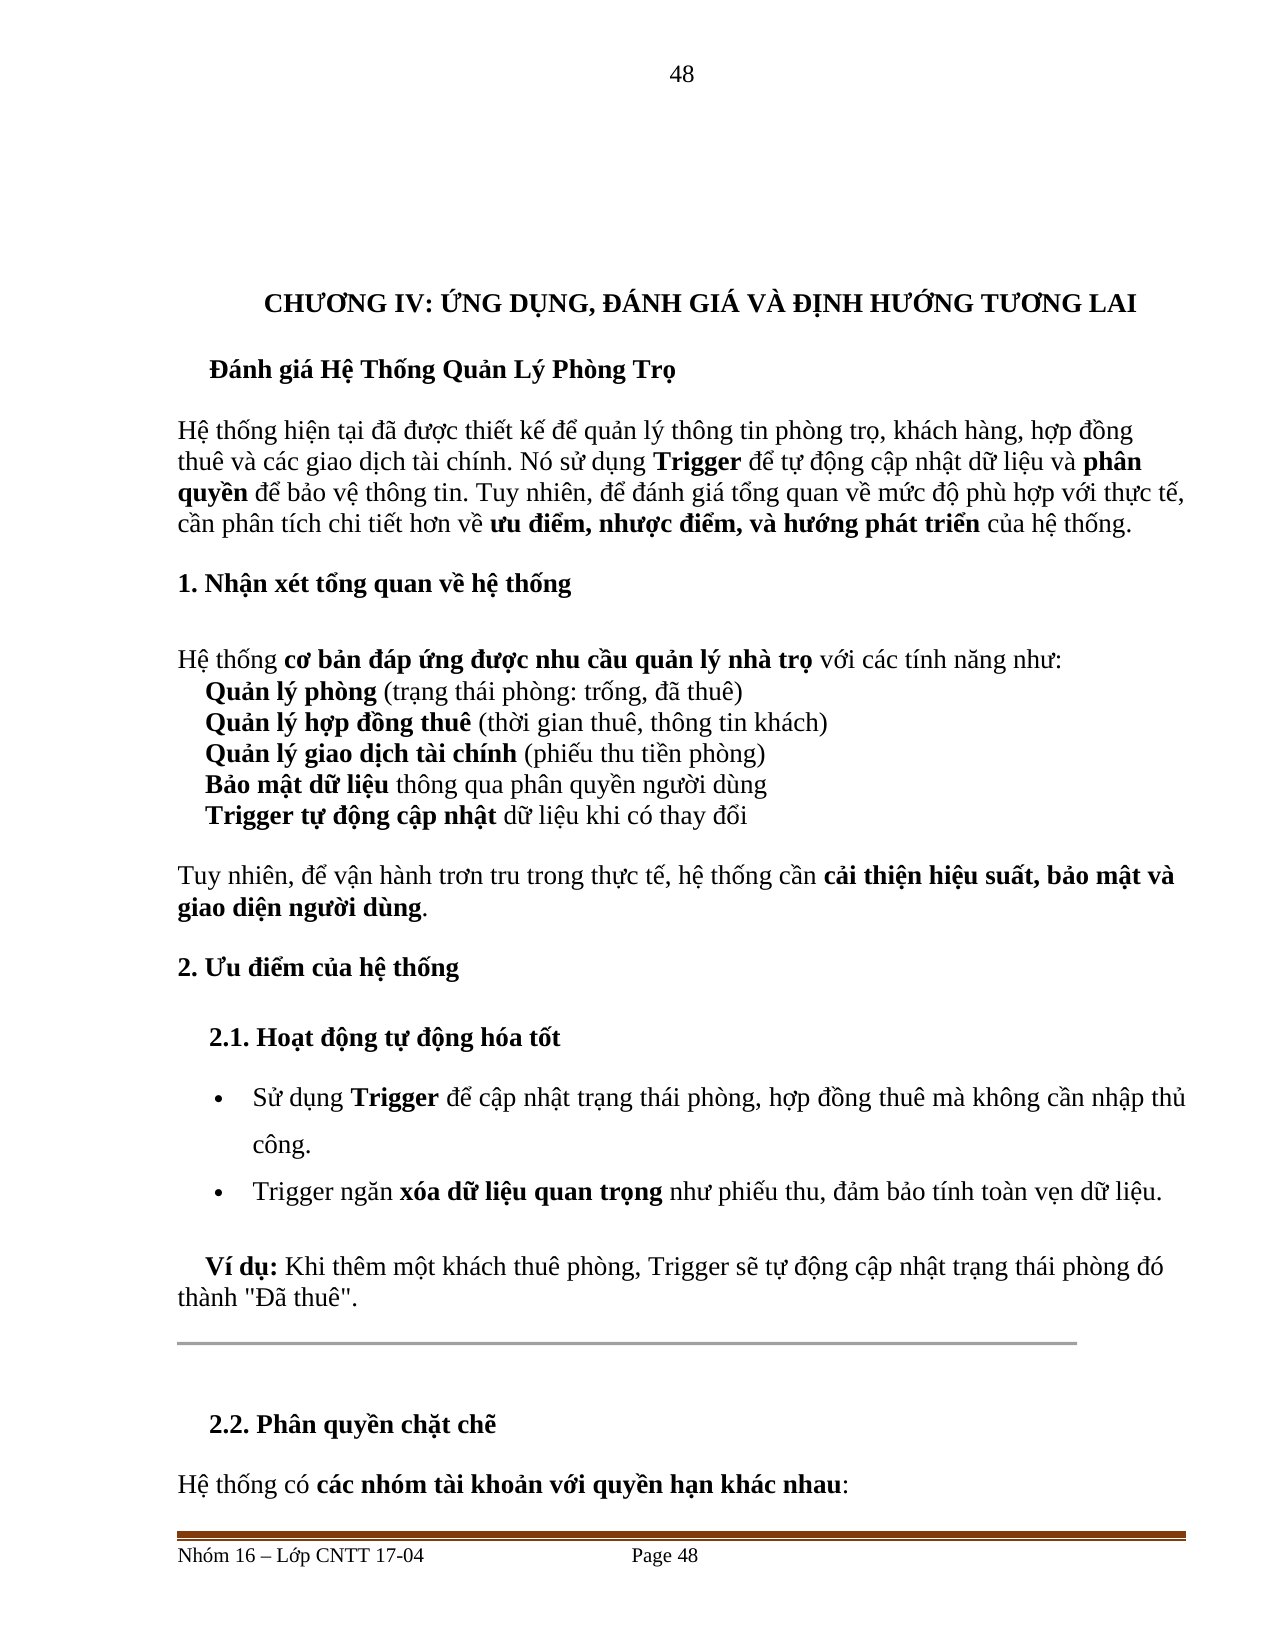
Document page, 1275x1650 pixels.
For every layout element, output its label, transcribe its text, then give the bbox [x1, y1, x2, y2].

text Hệ thống có các nhóm tài khoản với quyền hạn khác nhau: [177, 1469, 1186, 1500]
list Trigger ngăn xóa dữ liệu quan trọng như phiếu thu, đảm bảo tính toàn vẹn dữ liệu. [215, 1174, 1186, 1206]
subtitle 2.2. Phân quyền chặt chẽ [209, 1408, 1186, 1439]
text Tuy nhiên, để vận hành trơn tru trong thực tế, hệ thống cần cải thiện hiệu suất, bảo mật và giao diện người dùng. [177, 859, 1186, 922]
subtitle 2. Ưu điểm của hệ thống [177, 951, 1186, 982]
text CHƯƠNG IV: ỨNG DỤNG, ĐÁNH GIÁ VÀ ĐỊNH HƯỚNG TƯƠNG LAI [177, 287, 1186, 318]
text Hệ thống hiện tại đã được thiết kế để quản lý thông tin phòng trọ, khách hàng, hợp đồng thuê và các giao dịch tài chính. Nó sử dụng Trigger để tự động cập nhật dữ liệu và phân quyền để bảo vệ thông tin. Tuy nhiên, để đánh giá tổng quan về mức độ phù hợp với thực tế, cần phân tích chi tiết hơn về ưu điểm, nhược điểm, và hướng phát triển của hệ thống. [177, 414, 1186, 538]
subtitle 2.1. Hoạt động tự động hóa tốt [209, 1021, 1186, 1052]
text 🔹 Ví dụ: Khi thêm một khách thuê phòng, Trigger sẽ tự động cập nhật trạng thái phòng đó thành "Đã thuê". [177, 1250, 1186, 1313]
text Hệ thống cơ bản đáp ứng được nhu cầu quản lý nhà trọ với các tính năng như: ✅ Quản lý phòng (trạng thái phòng: trống, đã thuê) ✅ Quản lý hợp đồng thuê (thời gian thuê, thông tin khách) ✅ Quản lý giao dịch tài chính (phiếu thu tiền phòng) ✅ Bảo mật dữ liệu thông qua phân quyền người dùng ✅ Trigger tự động cập nhật dữ liệu khi có thay đổi [177, 643, 1186, 830]
subtitle 1. Nhận xét tổng quan về hệ thống [177, 568, 1186, 599]
list Sử dụng Trigger để cập nhật trạng thái phòng, hợp đồng thuê mà không cần nhập thủ công. [215, 1081, 1186, 1159]
subtitle Đánh giá Hệ Thống Quản Lý Phòng Trọ [209, 353, 1186, 385]
